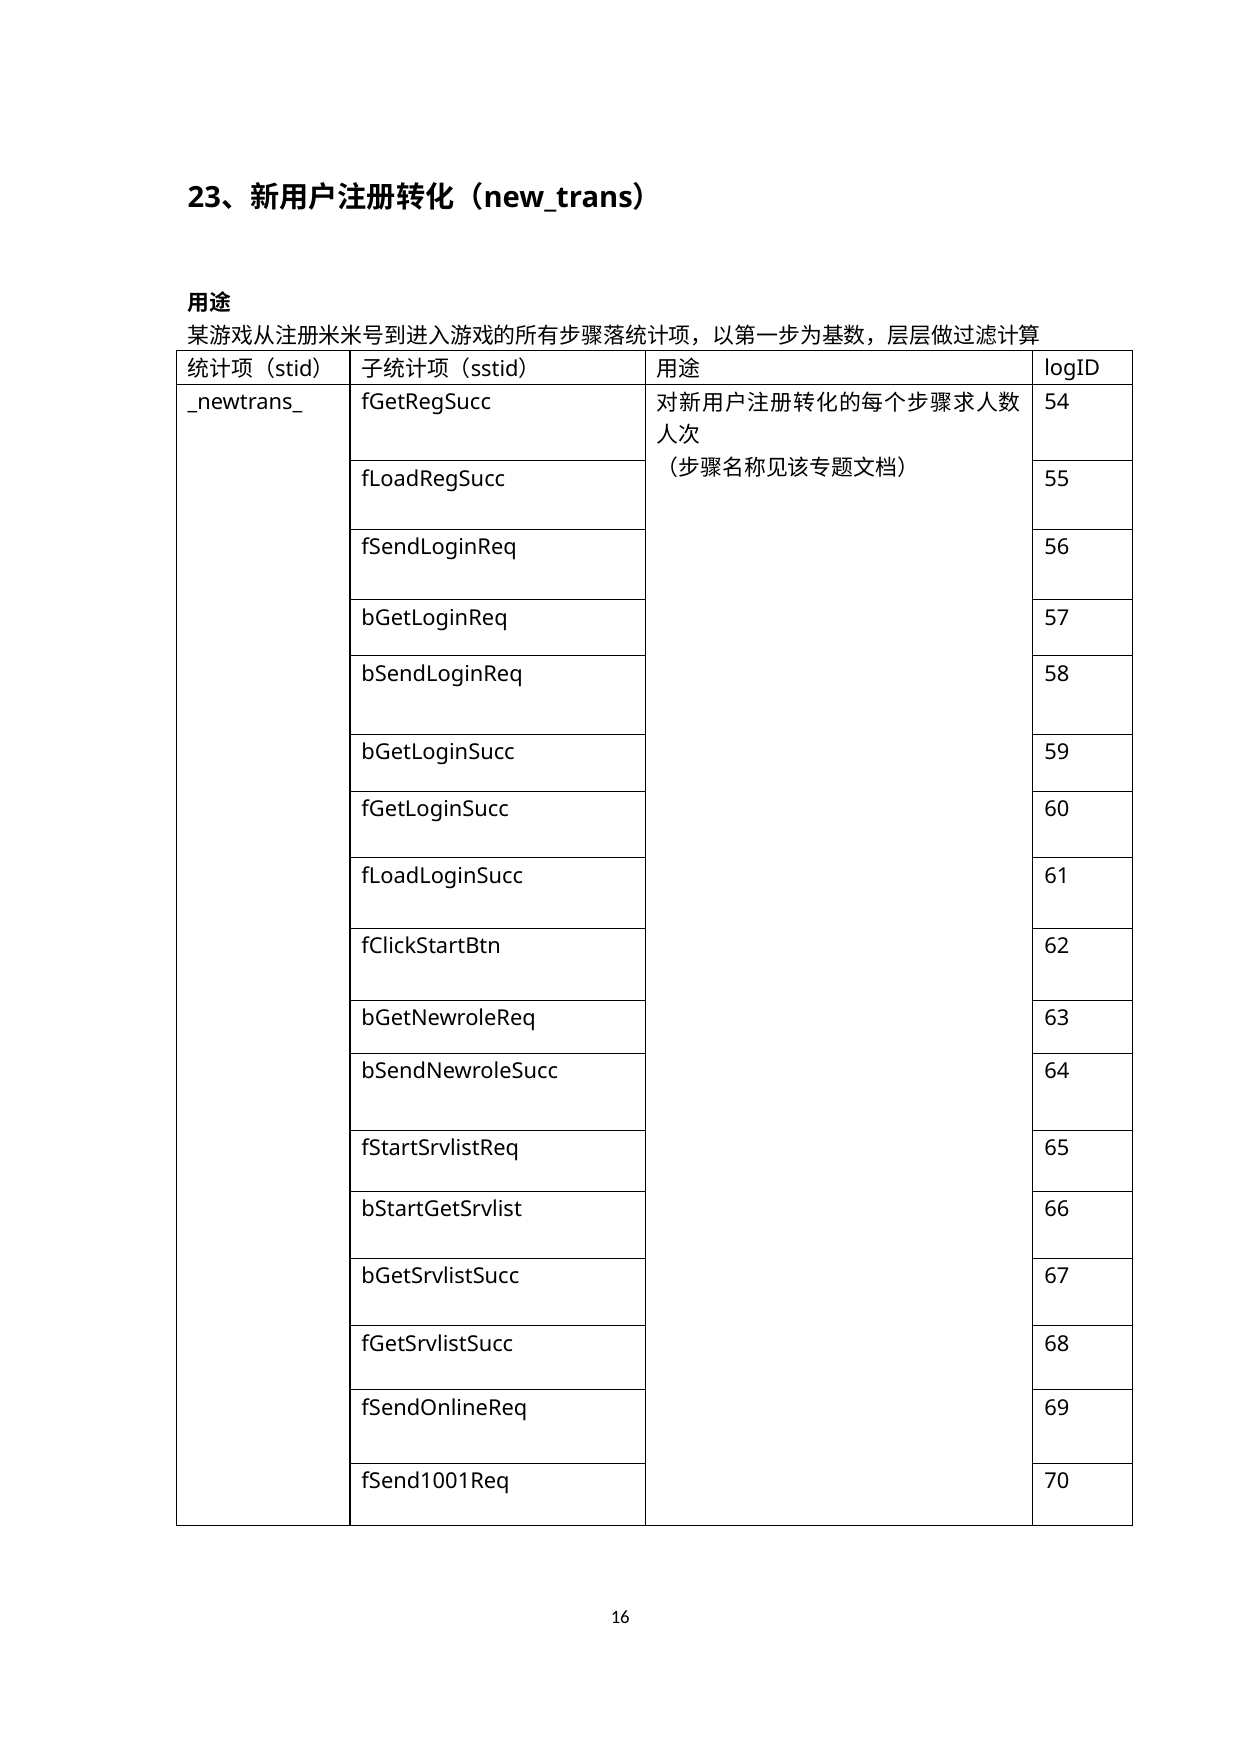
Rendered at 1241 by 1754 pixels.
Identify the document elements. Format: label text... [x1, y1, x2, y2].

table_cell bStartGetSrvlist [351, 1192, 645, 1258]
table_cell 54 [1033, 385, 1132, 460]
table_header logID [1033, 351, 1132, 383]
table_cell 58 [1033, 656, 1132, 733]
table_cell fStartSrvlistReq [351, 1131, 645, 1191]
table_cell 61 [1033, 858, 1132, 928]
table_cell 62 [1033, 929, 1132, 999]
table_cell 对新用户注册转化的每个步骤求人数人次 （步骤名称见该专题文档） [646, 385, 1032, 1525]
table_cell 57 [1033, 600, 1132, 655]
table_cell 63 [1033, 1001, 1132, 1053]
table_cell bSendLoginReq [351, 656, 645, 733]
table_cell 60 [1033, 792, 1132, 857]
table_cell fSendLoginReq [351, 530, 645, 599]
text 某游戏从注册米米号到进入游戏的所有步骤落统计项，以第一步为基数，层层做过滤计算 [187, 317, 1053, 350]
table_cell 59 [1033, 735, 1132, 791]
table_cell 56 [1033, 530, 1132, 599]
table_cell 68 [1033, 1326, 1132, 1389]
table_cell 65 [1033, 1131, 1132, 1191]
table_cell 66 [1033, 1192, 1132, 1258]
table_cell bGetNewroleReq [351, 1001, 645, 1053]
table_header 用途 [646, 351, 1032, 383]
table_cell fSendOnlineReq [351, 1390, 645, 1463]
table_cell bGetLoginSucc [351, 735, 645, 791]
table_cell bSendNewroleSucc [351, 1054, 645, 1129]
table_cell fClickStartBtn [351, 929, 645, 999]
table_cell fGetSrvlistSucc [351, 1326, 645, 1389]
table_cell 69 [1033, 1390, 1132, 1463]
table_cell bGetSrvlistSucc [351, 1259, 645, 1325]
subtitle 新用户注册转化（new_trans） [187, 162, 1053, 227]
table_cell 64 [1033, 1054, 1132, 1129]
table_header 统计项（stid） [177, 351, 349, 383]
table_cell fGetLoginSucc [351, 792, 645, 857]
table_cell bGetLoginReq [351, 600, 645, 655]
table_cell fSend1001Req [351, 1464, 645, 1525]
table_cell 67 [1033, 1259, 1132, 1325]
table_cell fGetRegSucc [351, 385, 645, 460]
table_cell 55 [1033, 461, 1132, 529]
table_cell fLoadRegSucc [351, 461, 645, 529]
table_header 子统计项（sstid） [351, 351, 645, 383]
table_cell 70 [1033, 1464, 1132, 1525]
table_cell _newtrans_ [177, 385, 349, 1525]
text 用途 [187, 285, 1053, 317]
table_cell fLoadLoginSucc [351, 858, 645, 928]
